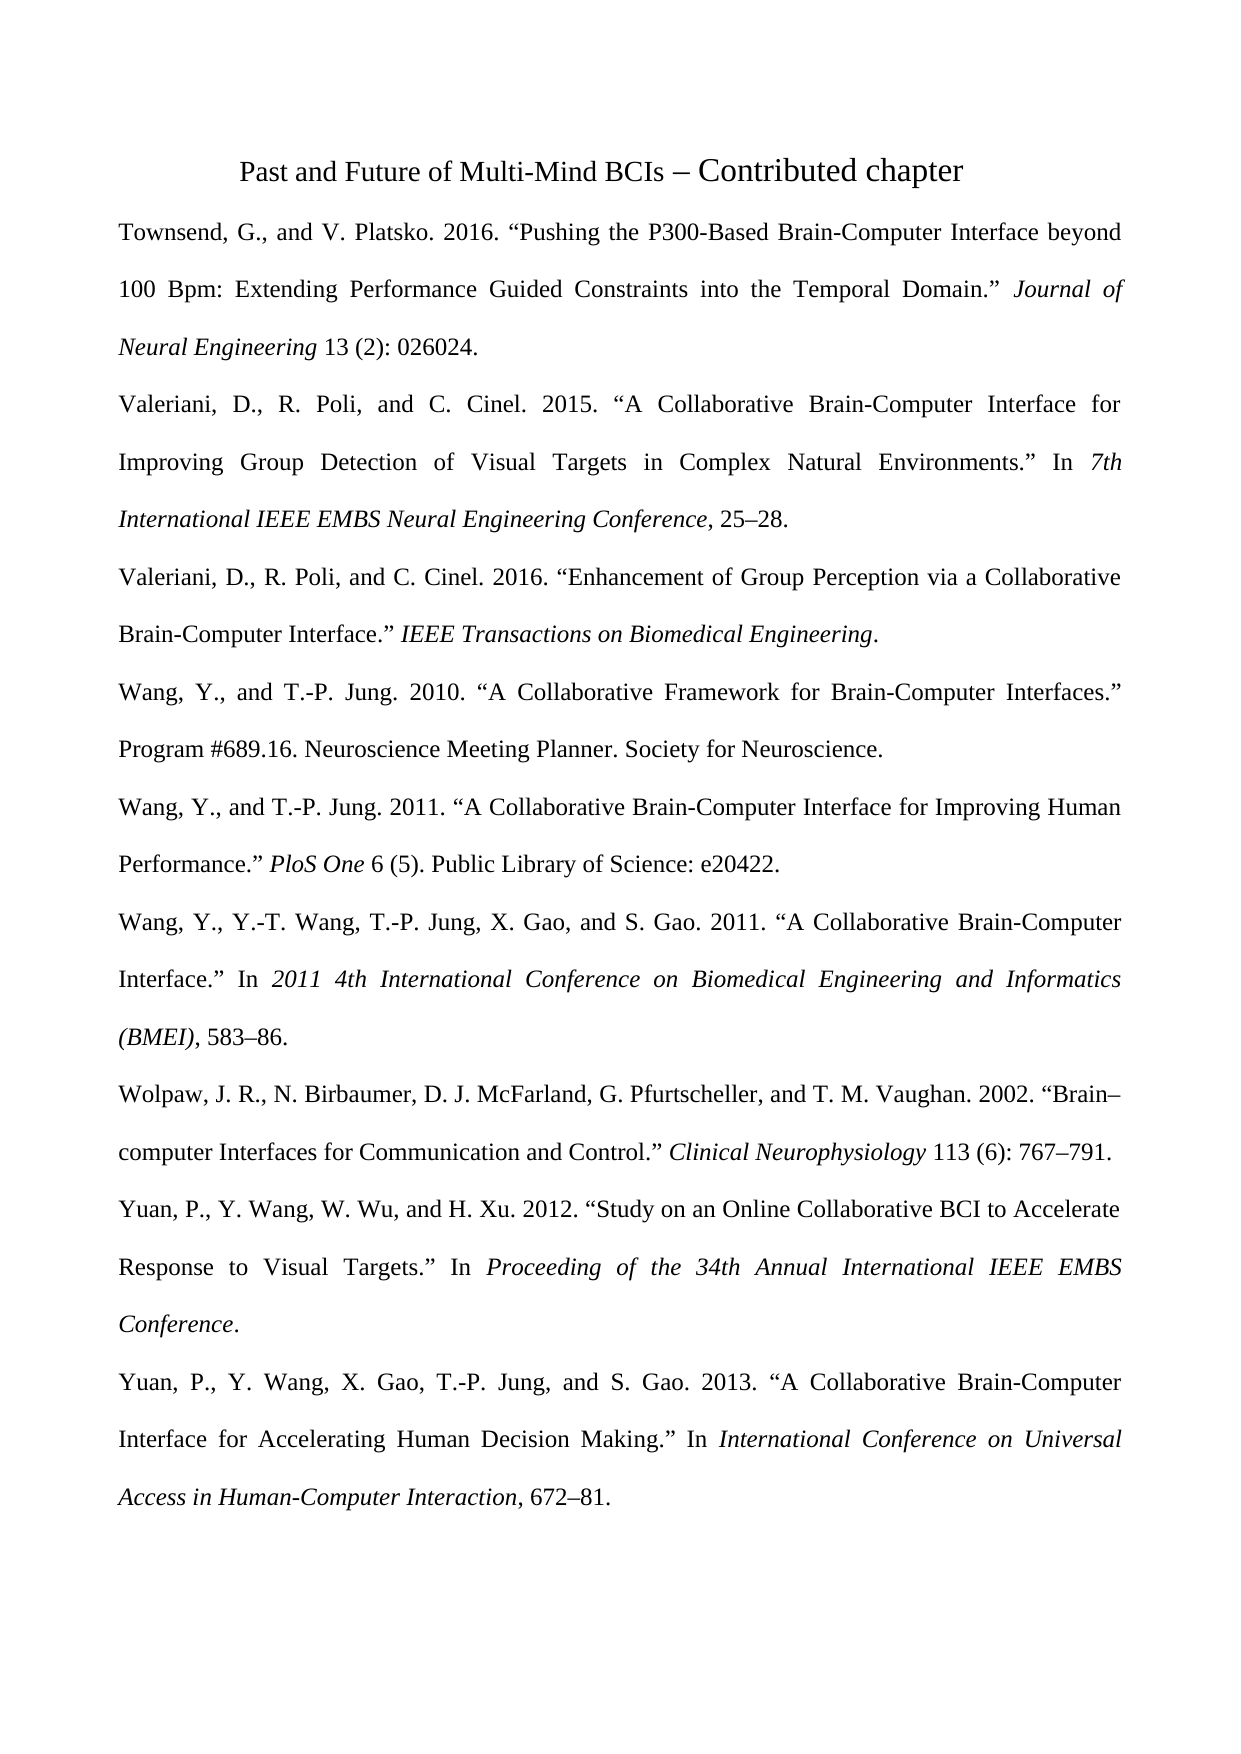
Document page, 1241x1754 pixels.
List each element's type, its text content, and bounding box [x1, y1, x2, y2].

text Wang, Y., and T.-P. Jung. 2011. “A Collaborative Brain-Computer Interface for Improving Human Performance.” PloS One 6 (5). Public Library of Science: e20422. [118, 792, 1122, 878]
text Valeriani, D., R. Poli, and C. Cinel. 2016. “Enhancement of Group Perception via a Collaborative Brain-Computer Interface.” IEEE Transactions on Biomedical Engineering. [118, 562, 1122, 648]
text Wolpaw, J. R., N. Birbaumer, D. J. McFarland, G. Pfurtscheller, and T. M. Vaughan. 2002. “Brain–computer Interfaces for Communication and Control.” Clinical Neurophysiology 113 (6): 767–791. [118, 1079, 1122, 1166]
text Wang, Y., Y.-T. Wang, T.-P. Jung, X. Gao, and S. Gao. 2011. “A Collaborative Brain-Computer Interface.” In 2011 4th International Conference on Biomedical Engineering and Informatics (BMEI), 583–86. [118, 907, 1122, 1051]
text Townsend, G., and V. Platsko. 2016. “Pushing the P300-Based Brain-Computer Interface beyond 100 Bpm: Extending Performance Guided Constraints into the Temporal Domain.” Journal of Neural Engineering 13 (2): 026024. [118, 217, 1122, 361]
text Valeriani, D., R. Poli, and C. Cinel. 2015. “A Collaborative Brain-Computer Interface for Improving Group Detection of Visual Targets in Complex Natural Environments.” In 7th International IEEE EMBS Neural Engineering Conference, 25–28. [118, 389, 1122, 533]
text Yuan, P., Y. Wang, W. Wu, and H. Xu. 2012. “Study on an Online Collaborative BCI to Accelerate Response to Visual Targets.” In Proceeding of the 34th Annual International IEEE EMBS Conference. [118, 1194, 1122, 1338]
text Yuan, P., Y. Wang, X. Gao, T.-P. Jung, and S. Gao. 2013. “A Collaborative Brain-Computer Interface for Accelerating Human Decision Making.” In International Conference on Universal Access in Human-Computer Interaction, 672–81. [118, 1367, 1122, 1511]
text Wang, Y., and T.-P. Jung. 2010. “A Collaborative Framework for Brain-Computer Interfaces.” Program #689.16. Neuroscience Meeting Planner. Society for Neuroscience. [118, 677, 1122, 763]
